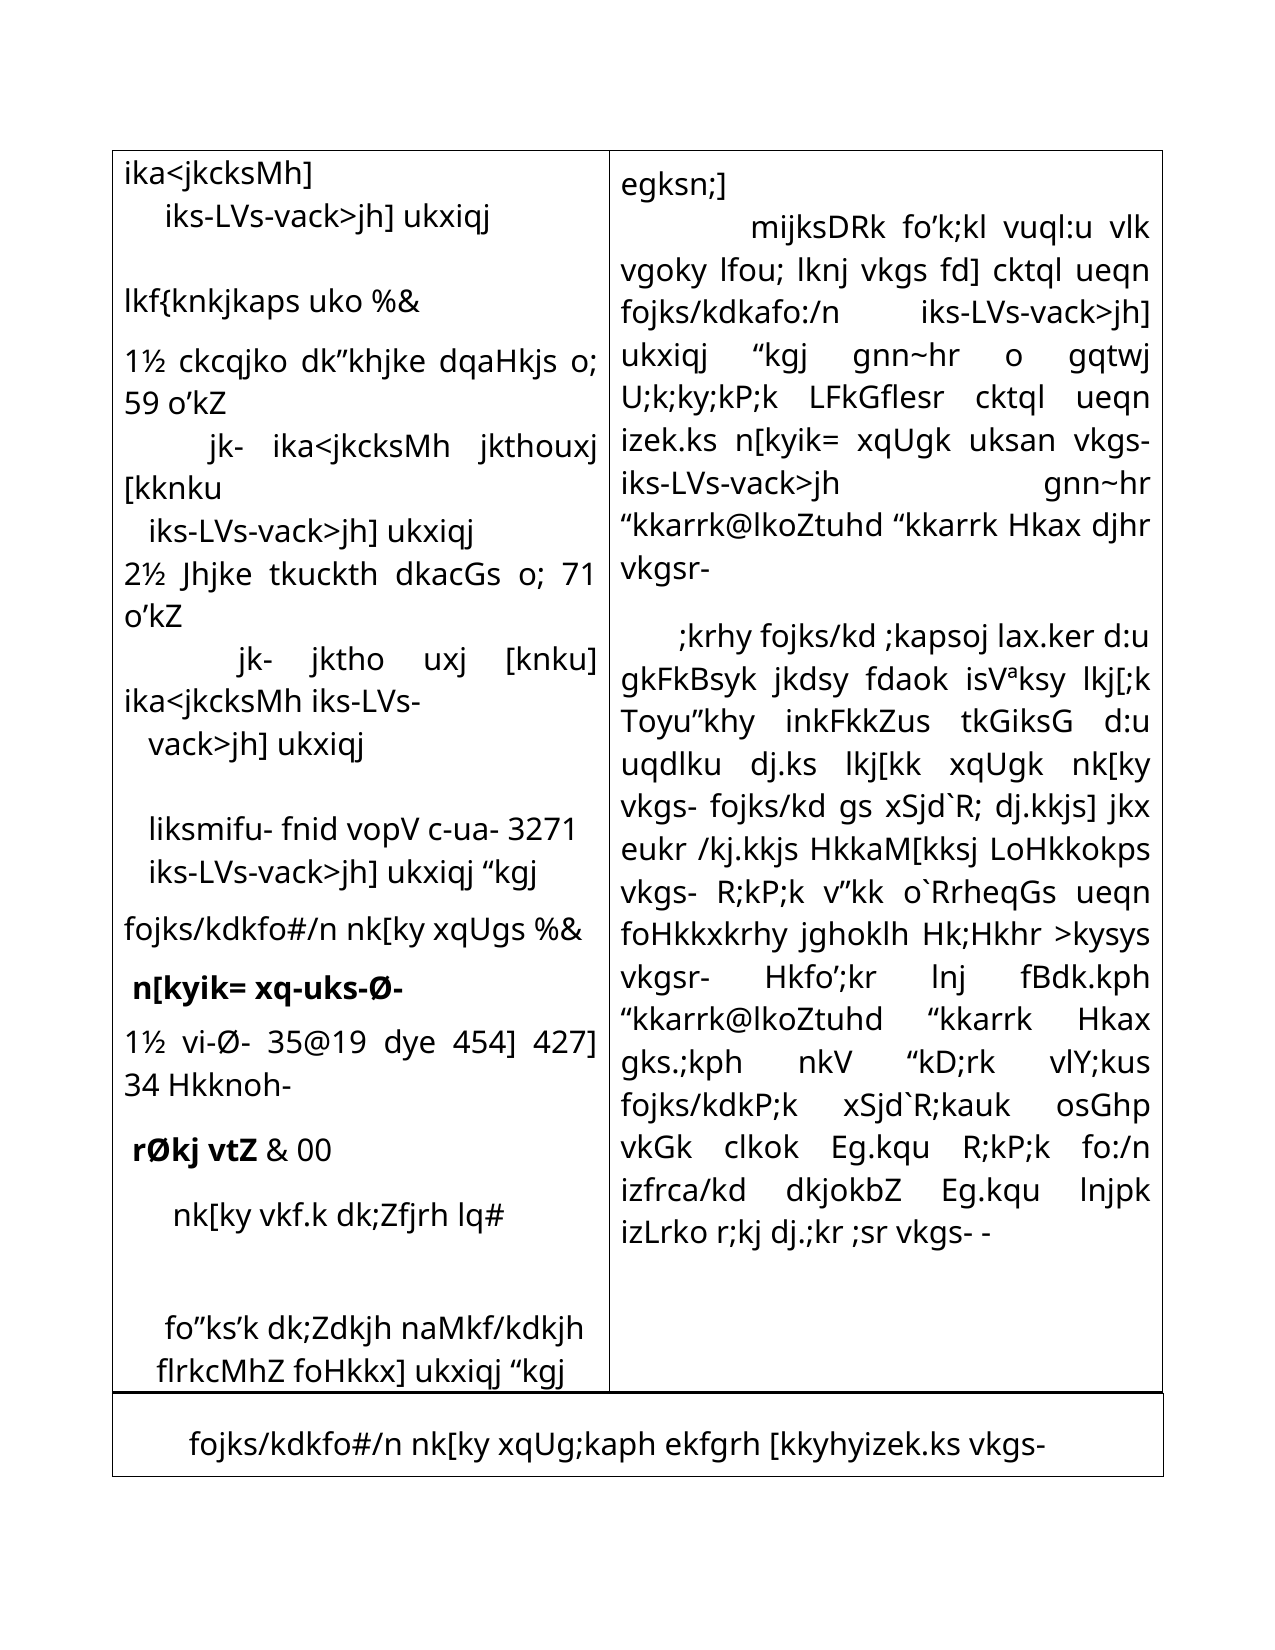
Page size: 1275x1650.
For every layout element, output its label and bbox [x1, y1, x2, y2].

table_cell [113, 151, 609, 1391]
table_cell [610, 151, 1162, 1391]
table_header [113, 1394, 1163, 1476]
